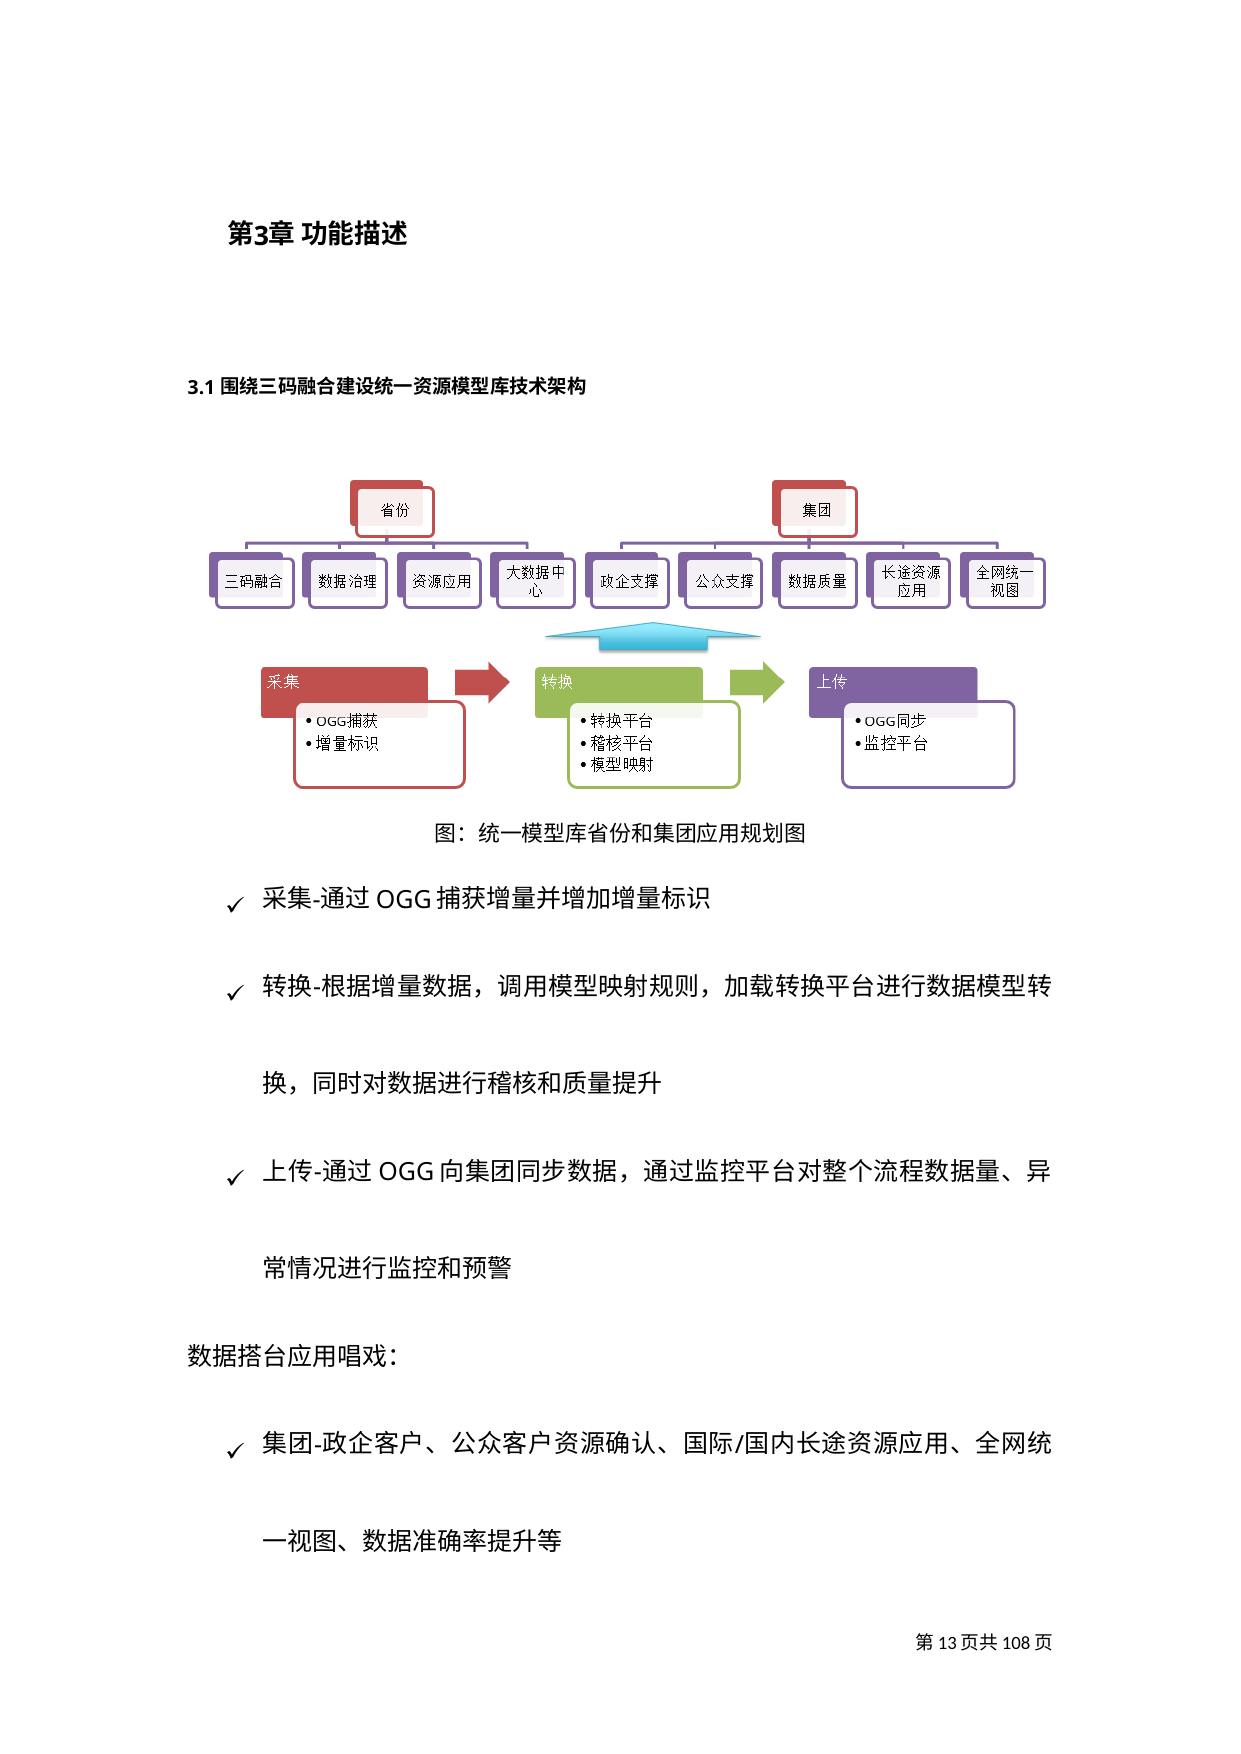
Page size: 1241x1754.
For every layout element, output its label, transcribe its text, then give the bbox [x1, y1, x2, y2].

list 转换-根据增量数据，调用模型映射规则，加载转换平台进行数据模型转换，同时对数据进行稽核和质量提升 [225, 956, 1053, 1119]
list 采集-通过OGG捕获增量并增加增量标识 [225, 869, 1053, 934]
subtitle 围绕三码融合建设统一资源模型库技术架构 [187, 362, 1053, 427]
list 集团-政企客户、公众客户资源确认、国际/国内长途资源应用、全网统一视图、数据准确率提升等 [225, 1414, 1053, 1577]
list 上传-通过OGG向集团同步数据，通过监控平台对整个流程数据量、异常情况进行监控和预警 [225, 1141, 1053, 1304]
text 图：统一模型库省份和集团应用规划图 [187, 804, 1053, 869]
text 数据搭台应用唱戏： [187, 1327, 1053, 1392]
subtitle 功能描述 [234, 197, 1053, 295]
picture [187, 478, 1053, 797]
